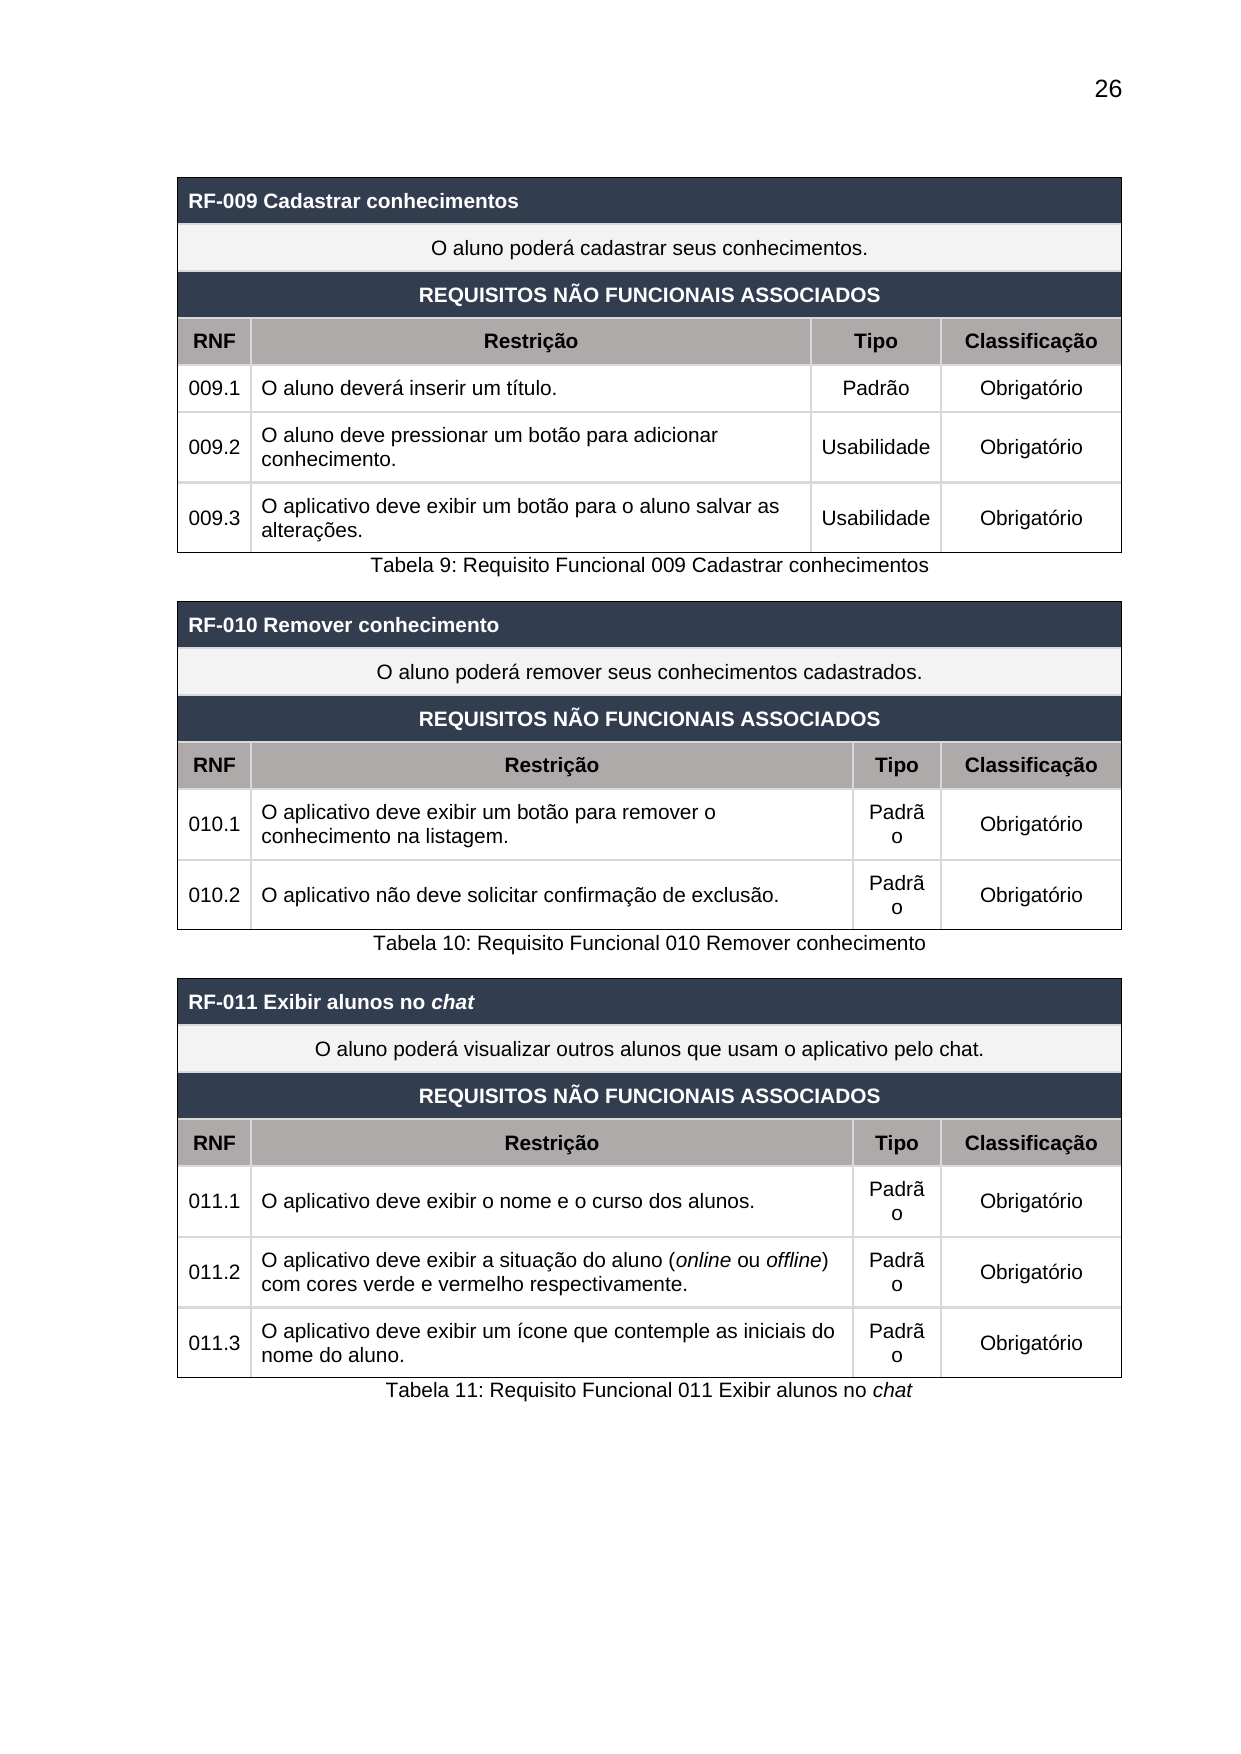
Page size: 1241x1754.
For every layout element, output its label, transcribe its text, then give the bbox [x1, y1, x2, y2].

table_cell Usabilidade [812, 413, 940, 481]
table_cell O aplicativo deve exibir um botão para o aluno salvar as alterações. [252, 484, 810, 552]
text Tabela 9: Requisito Funcional 009 Cadastrar conhecimentos [177, 553, 1122, 577]
table_cell Padrão [854, 1167, 940, 1236]
table_cell 009.3 [178, 484, 250, 552]
table_cell O aluno deve pressionar um botão para adicionar conhecimento. [252, 413, 810, 481]
table_cell Classificação [942, 1120, 1121, 1165]
table_cell O aluno poderá remover seus conhecimentos cadastrados. [178, 649, 1121, 694]
table_header RF-010 Remover conhecimento [178, 602, 1121, 647]
table_cell 011.3 [178, 1309, 250, 1377]
table_cell Tipo [854, 1120, 940, 1165]
table_cell Restrição [252, 1120, 852, 1165]
table_cell Obrigatório [942, 484, 1121, 552]
table_cell 011.2 [178, 1238, 250, 1306]
table_cell REQUISITOS NÃO FUNCIONAIS ASSOCIADOS [178, 1073, 1121, 1118]
table_cell Padrão [854, 1238, 940, 1306]
table_cell Tipo [812, 319, 940, 364]
table_cell Padrão [812, 366, 940, 411]
table_cell Obrigatório [942, 1238, 1121, 1306]
table_cell O aplicativo não deve solicitar confirmação de exclusão. [252, 861, 852, 929]
table_cell RNF [178, 1120, 250, 1165]
table_cell Padrão [854, 861, 940, 929]
table_cell Padrão [854, 790, 940, 858]
table_cell Obrigatório [942, 366, 1121, 411]
table_cell RNF [178, 743, 250, 788]
table_cell Tipo [854, 743, 940, 788]
table_cell O aplicativo deve exibir o nome e o curso dos alunos. [252, 1167, 852, 1236]
table_cell Restrição [252, 743, 852, 788]
table_cell Usabilidade [812, 484, 940, 552]
table_header RF-011 Exibir alunos no chat [178, 979, 1121, 1024]
table_cell RNF [178, 319, 250, 364]
table_cell REQUISITOS NÃO FUNCIONAIS ASSOCIADOS [178, 696, 1121, 741]
table_cell 009.1 [178, 366, 250, 411]
table_header RF-009 Cadastrar conhecimentos [178, 178, 1121, 223]
text Tabela 11: Requisito Funcional 011 Exibir alunos no chat [177, 1378, 1122, 1402]
table_cell O aplicativo deve exibir a situação do aluno (online ou offline) com cores verde e vermelho respectivamente. [252, 1238, 852, 1306]
table_cell O aplicativo deve exibir um botão para remover o conhecimento na listagem. [252, 790, 852, 858]
table_cell O aluno poderá cadastrar seus conhecimentos. [178, 225, 1121, 270]
text Tabela 10: Requisito Funcional 010 Remover conhecimento [177, 930, 1122, 954]
table_cell O aluno poderá visualizar outros alunos que usam o aplicativo pelo chat. [178, 1026, 1121, 1071]
table_cell Restrição [252, 319, 810, 364]
table_cell Obrigatório [942, 1167, 1121, 1236]
table_cell Obrigatório [942, 861, 1121, 929]
table_cell Obrigatório [942, 790, 1121, 858]
table_cell O aplicativo deve exibir um ícone que contemple as iniciais do nome do aluno. [252, 1309, 852, 1377]
table_cell O aluno deverá inserir um título. [252, 366, 810, 411]
table_cell Classificação [942, 319, 1121, 364]
table_cell Obrigatório [942, 1309, 1121, 1377]
table_cell REQUISITOS NÃO FUNCIONAIS ASSOCIADOS [178, 272, 1121, 317]
table_cell 009.2 [178, 413, 250, 481]
table_cell 011.1 [178, 1167, 250, 1236]
table_cell 010.2 [178, 861, 250, 929]
table_cell Classificação [942, 743, 1121, 788]
table_cell Padrão [854, 1309, 940, 1377]
table_cell Obrigatório [942, 413, 1121, 481]
table_cell 010.1 [178, 790, 250, 858]
